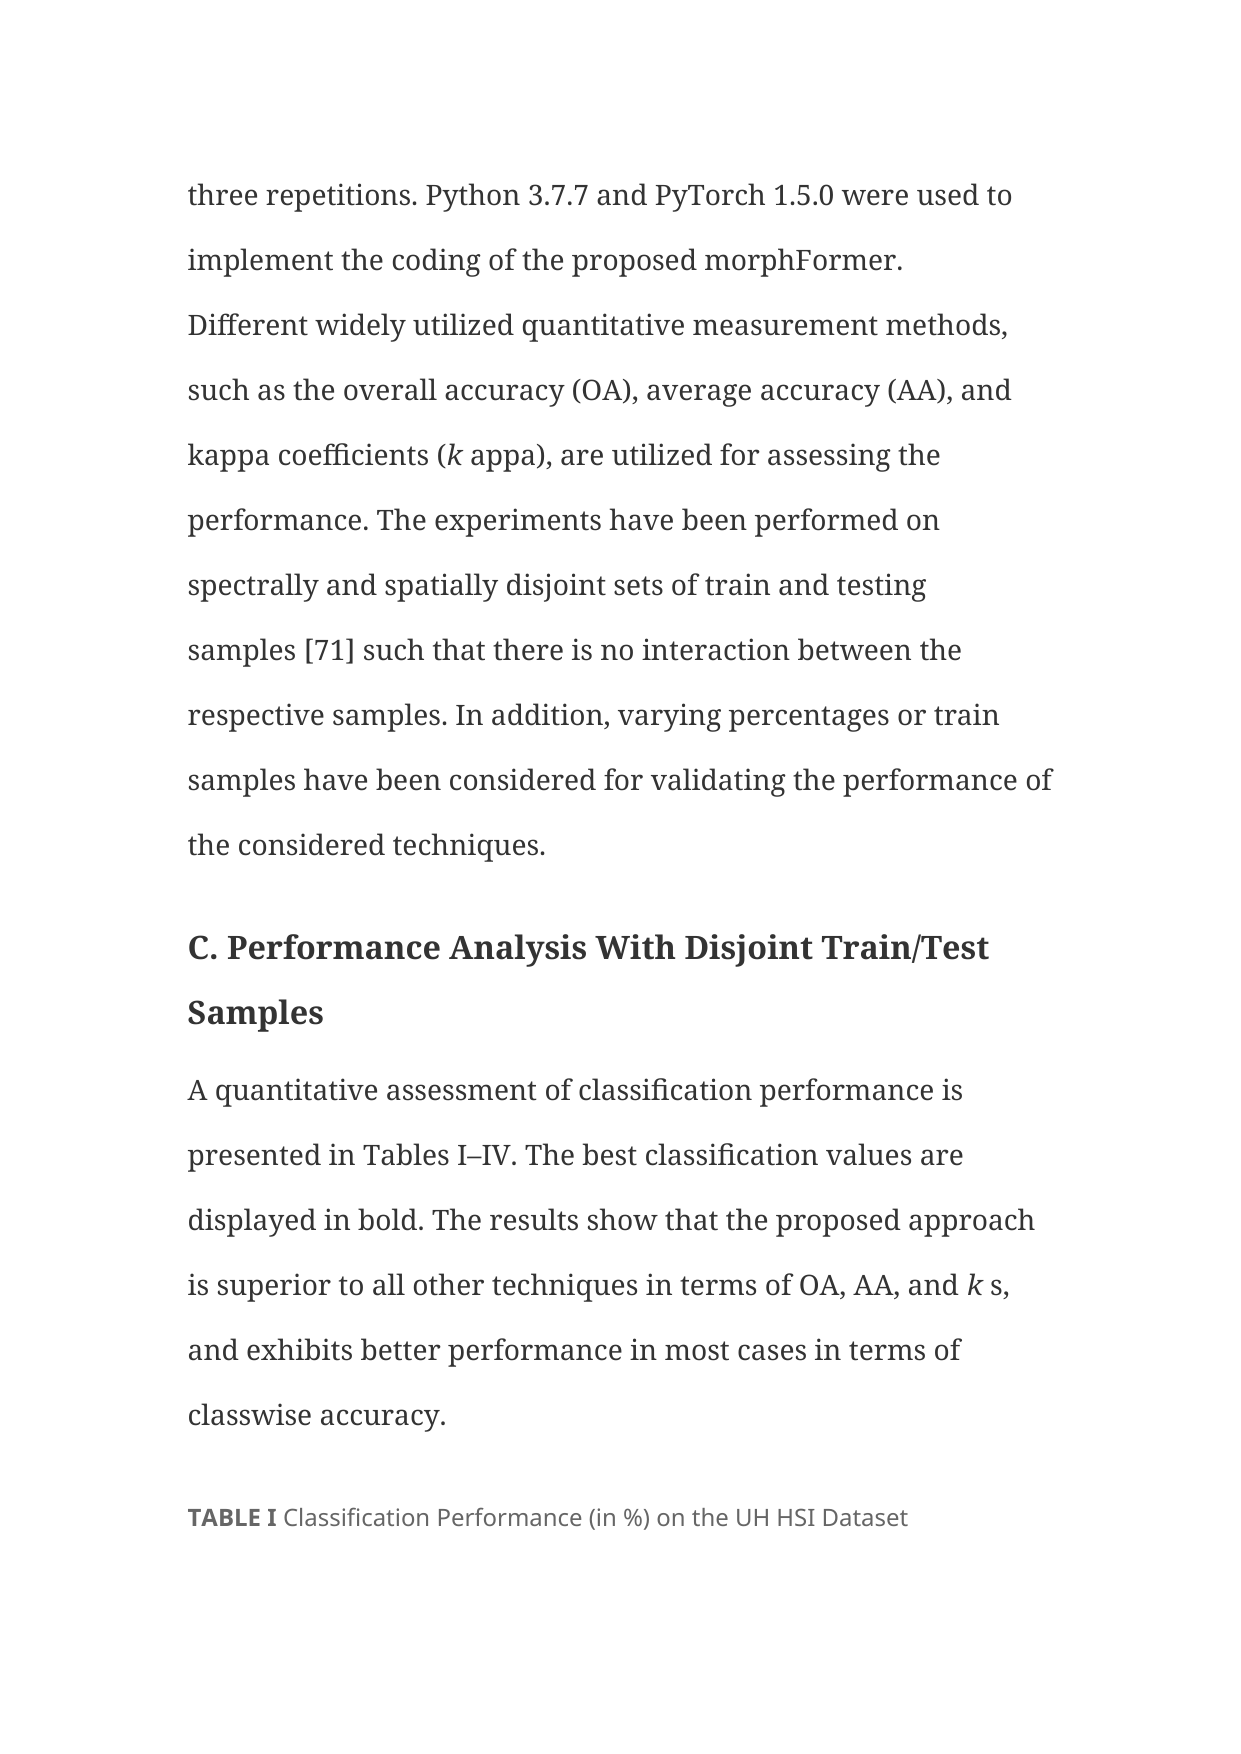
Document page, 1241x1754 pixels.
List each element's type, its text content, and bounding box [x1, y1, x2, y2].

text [187, 162, 1053, 292]
text C. Performance Analysis With Disjoint Train/Test Samples [187, 914, 1053, 1044]
text A quantitative assessment of classification performance is presented in Tables I–IV. The best classification values are displayed in bold. The results show that the proposed approach is superior to all other techniques in terms of OA, AA, and k s, and exhibits better performance in most cases in terms of classwise accuracy. [187, 1057, 1053, 1447]
text TABLE I Classification Performance (in %) on the UH HSI Dataset [187, 1484, 1053, 1549]
text Different widely utilized quantitative measurement methods, such as the overall accuracy (OA), average accuracy (AA), and kappa coefficients (k appa), are utilized for assessing the performance. The experiments have been performed on spectrally and spatially disjoint sets of train and testing samples [71] such that there is no interaction between the respective samples. In addition, varying percentages or train samples have been considered for validating the performance of the considered techniques. [187, 292, 1053, 877]
